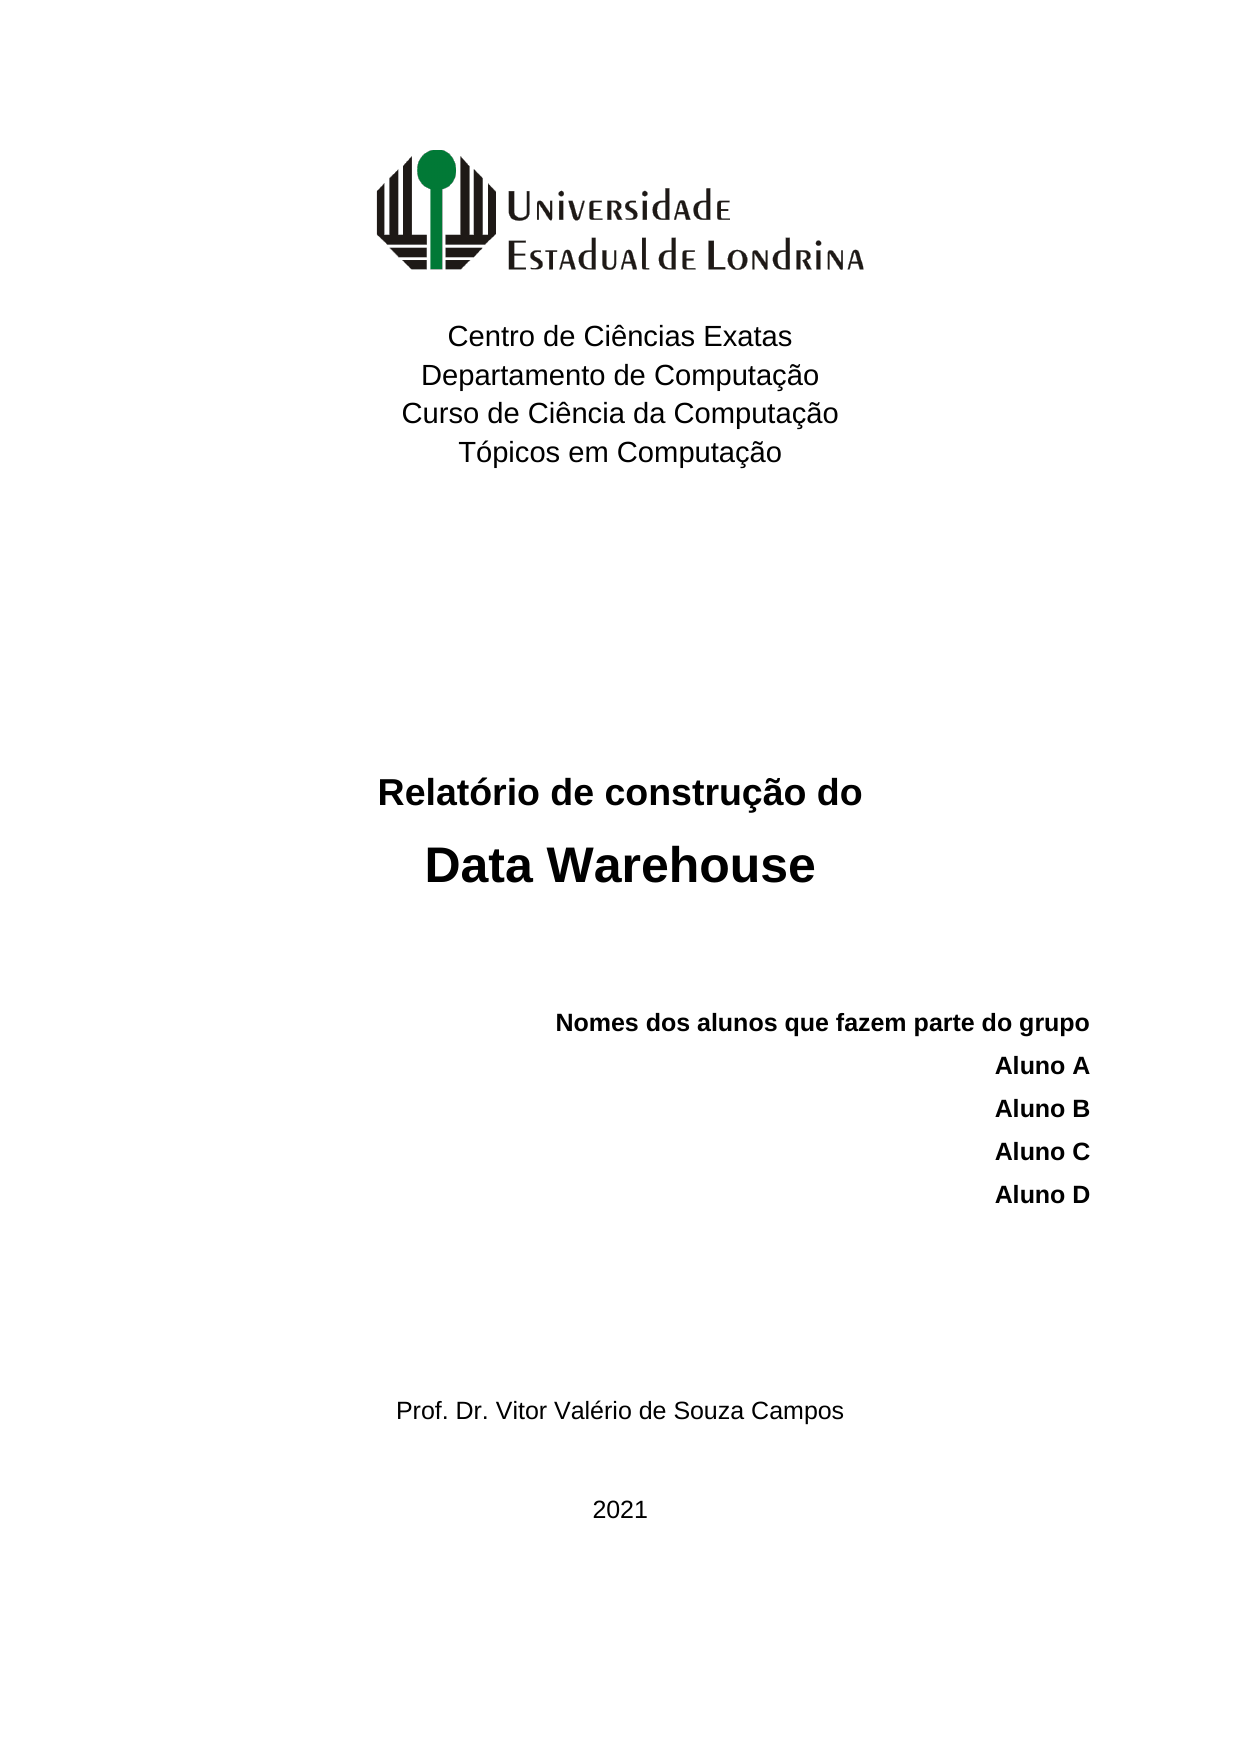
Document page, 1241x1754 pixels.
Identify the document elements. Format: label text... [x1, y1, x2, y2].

text Curso de Ciência da Computação [150, 396, 1090, 429]
text Aluno B [150, 1094, 1090, 1122]
text Tópicos em Computação [150, 434, 1090, 468]
text Aluno C [150, 1137, 1090, 1166]
text Aluno A [150, 1051, 1090, 1079]
picture [376, 150, 864, 270]
text Aluno D [150, 1180, 1090, 1209]
text Prof. Dr. Vitor Valério de Souza Campos [150, 1396, 1090, 1424]
text Relatório de construção do [150, 770, 1090, 813]
text Data Warehouse [150, 835, 1090, 892]
text 2021 [150, 1495, 1090, 1523]
text Nomes dos alunos que fazem parte do grupo [150, 1007, 1090, 1036]
text Departamento de Computação [150, 357, 1090, 391]
text Centro de Ciências Exatas [150, 319, 1090, 352]
